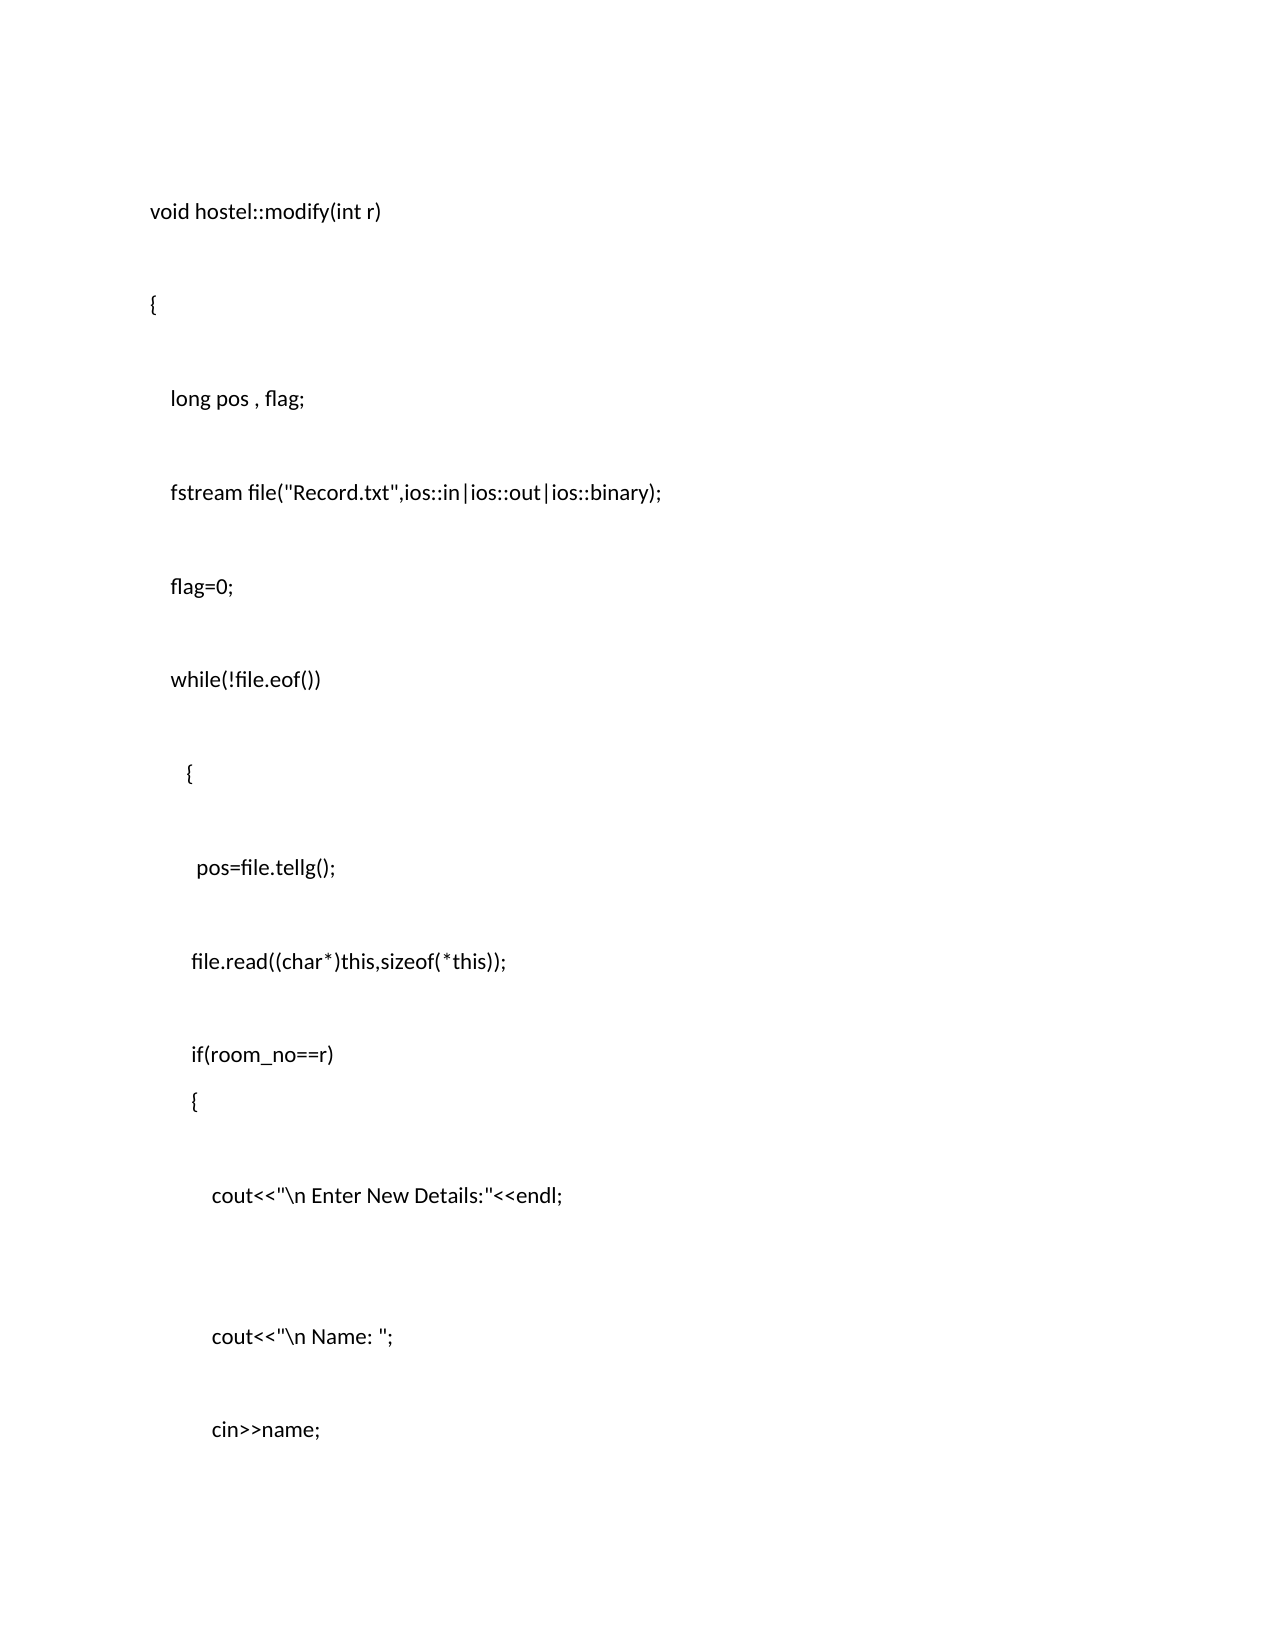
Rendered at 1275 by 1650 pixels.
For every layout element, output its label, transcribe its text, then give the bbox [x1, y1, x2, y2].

text flag=0; [150, 572, 1125, 600]
text file.read((char*)this,sizeof(*this)); [150, 947, 1125, 975]
text if(room_no==r) [150, 1041, 1125, 1069]
text cout<<"\n Enter New Details:"<<endl; [150, 1181, 1125, 1209]
text { [150, 759, 1125, 787]
text { [150, 1087, 1125, 1116]
text void hostel::modify(int r) [150, 197, 1125, 225]
text fstream file("Record.txt",ios::in|ios::out|ios::binary); [150, 478, 1125, 506]
text { [150, 291, 1125, 319]
text cin>>name; [150, 1416, 1125, 1444]
text cout<<"\n Name: "; [150, 1322, 1125, 1350]
text while(!file.eof()) [150, 666, 1125, 694]
text pos=file.tellg(); [150, 853, 1125, 881]
text long pos , flag; [150, 384, 1125, 412]
